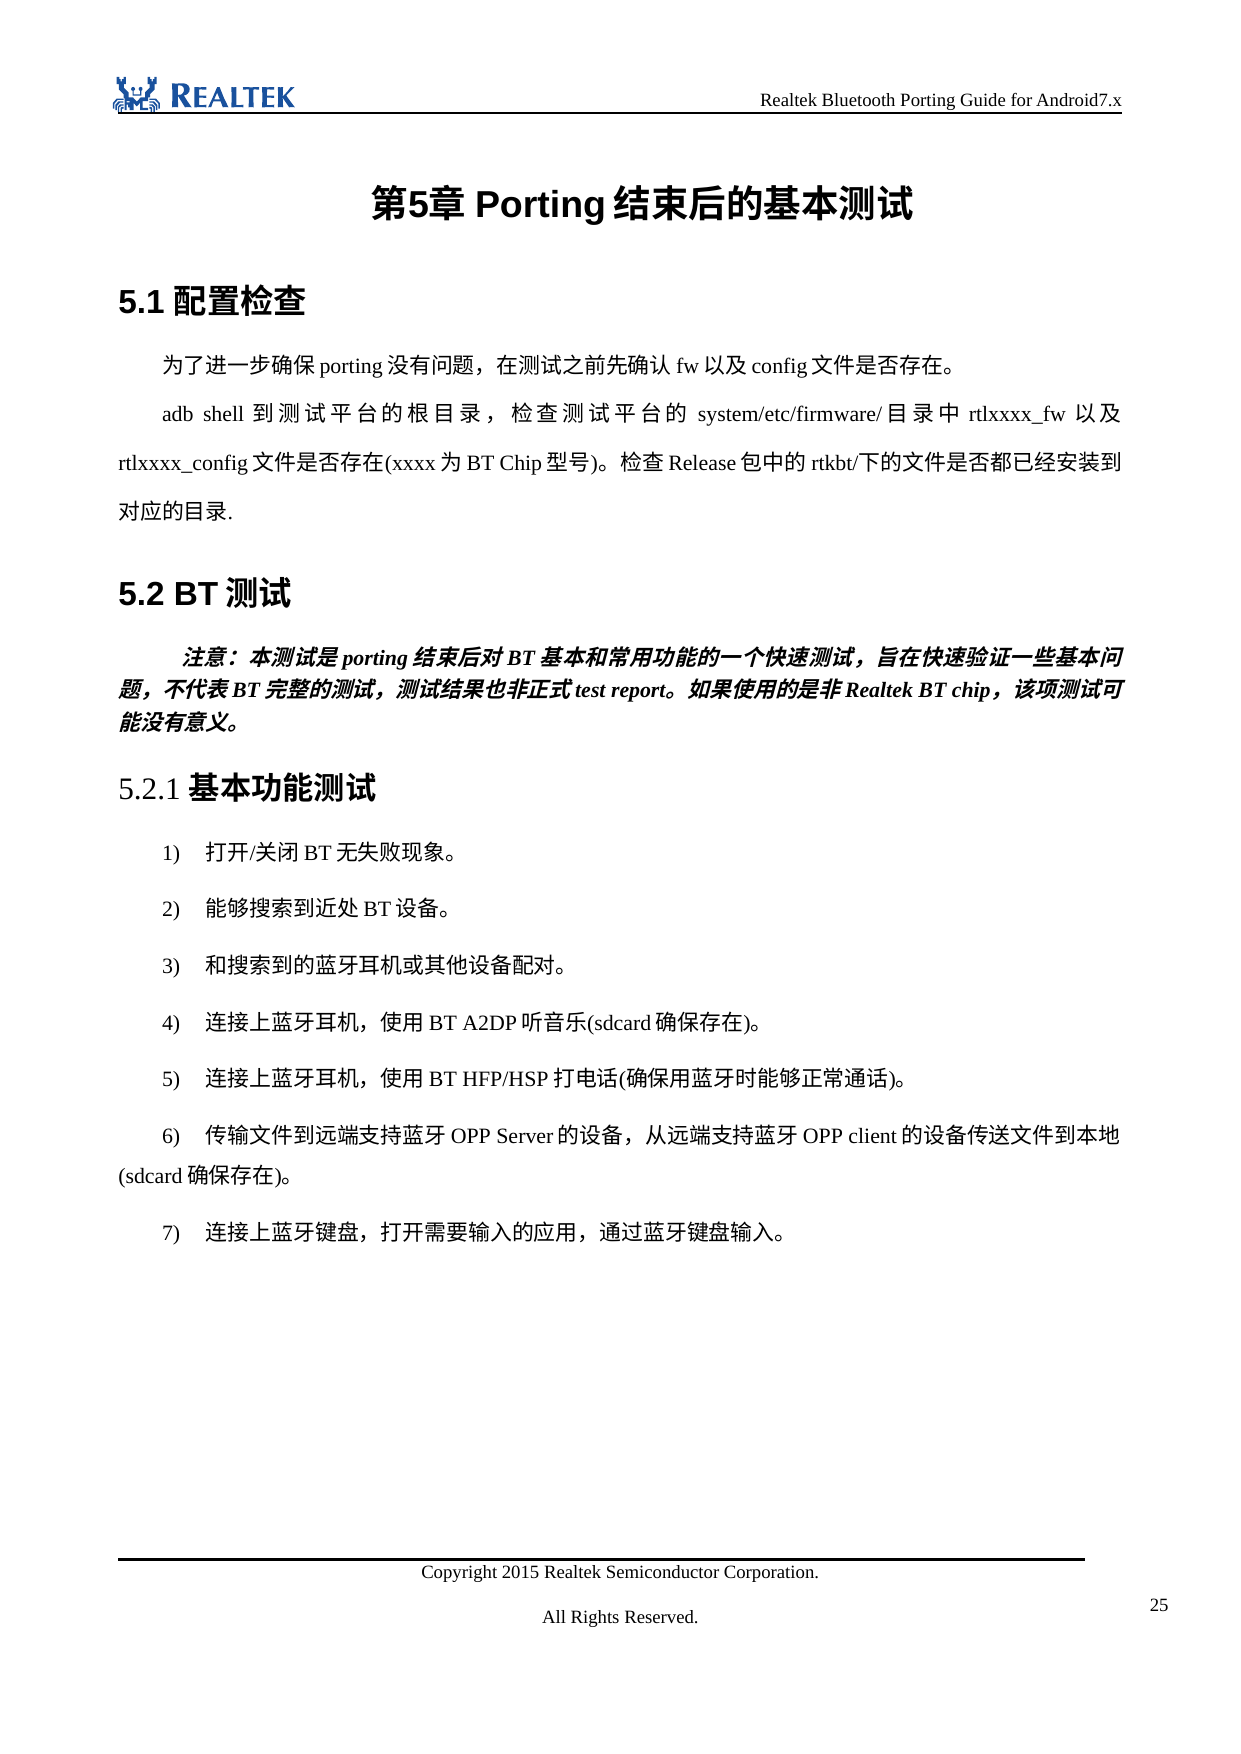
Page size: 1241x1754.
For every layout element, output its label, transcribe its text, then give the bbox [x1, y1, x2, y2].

subtitle BT测试 [118, 558, 1122, 623]
list 连接上蓝牙键盘，打开需要输入的应用，通过蓝牙键盘输入。 [118, 1215, 1122, 1247]
text adb shell到测试平台的根目录，检查测试平台的system/etc/firmware/目录中rtlxxxx_fw以及rtlxxxx_config文件是否存在(xxxx为BT Chip型号)。检查Release包中的rtkbt/下的文件是否都已经安装到对应的目录. [118, 396, 1122, 526]
list 传输文件到远端支持蓝牙OPP Server的设备，从远端支持蓝牙OPP client的设备传送文件到本地(sdcard确保存在)。 [118, 1117, 1122, 1191]
text 注意：本测试是porting结束后对BT基本和常用功能的一个快速测试，旨在快速验证一些基本问题，不代表BT完整的测试，测试结果也非正式test report。如果使用的是非Realtek BT chip，该项测试可能没有意义。 [118, 639, 1122, 737]
subtitle 配置检查 [118, 266, 1122, 331]
list 能够搜索到近处BT设备。 [118, 891, 1122, 923]
list 打开/关闭BT无失败现象。 [118, 834, 1122, 867]
subtitle Porting结束后的基本测试 [162, 169, 1122, 234]
subtitle 基本功能测试 [118, 753, 1122, 818]
list 连接上蓝牙耳机，使用BT HFP/HSP打电话(确保用蓝牙时能够正常通话)。 [118, 1061, 1122, 1093]
list 连接上蓝牙耳机，使用BT A2DP听音乐(sdcard确保存在)。 [118, 1004, 1122, 1037]
list 和搜索到的蓝牙耳机或其他设备配对。 [118, 947, 1122, 980]
text 为了进一步确保porting没有问题，在测试之前先确认fw以及config文件是否存在。 [118, 347, 1122, 380]
